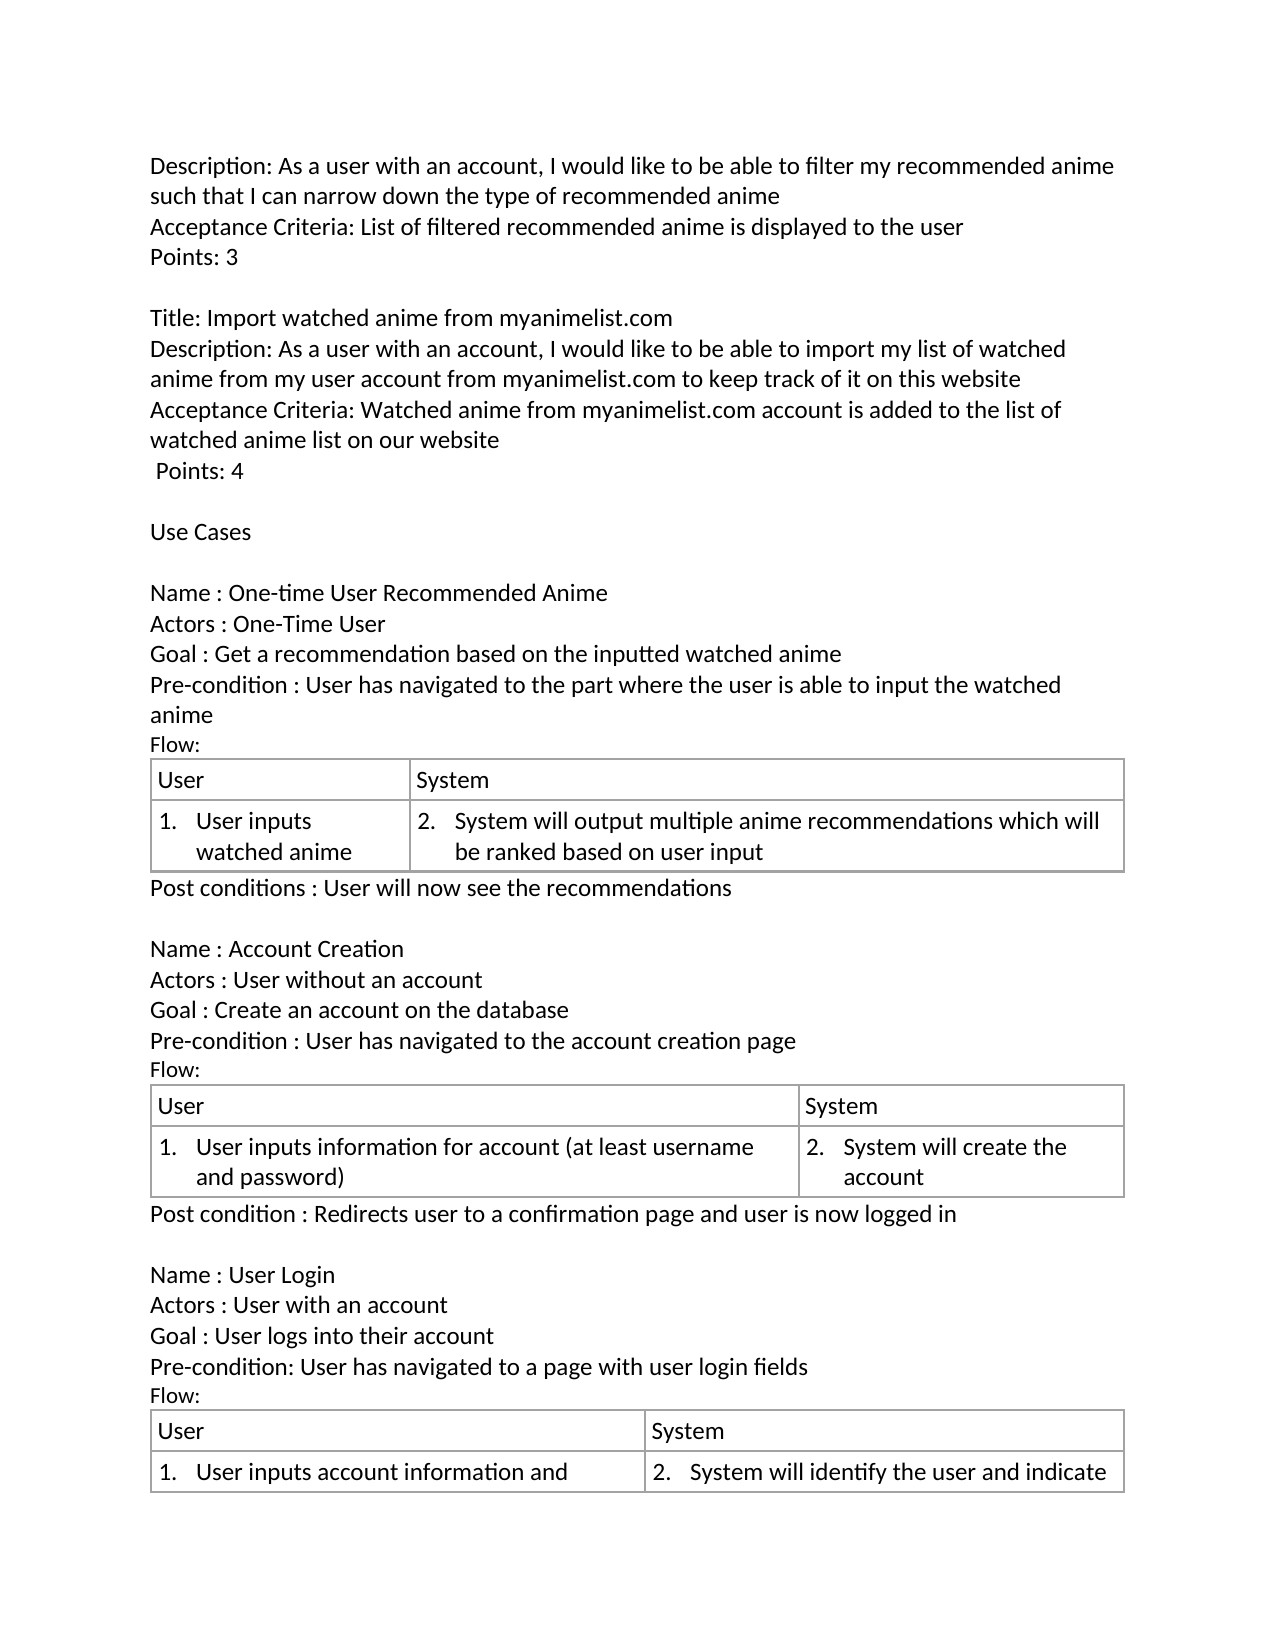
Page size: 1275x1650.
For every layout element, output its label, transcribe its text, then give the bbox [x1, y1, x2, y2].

text Name : Account Creation [150, 933, 1125, 964]
text Points: 3 [150, 242, 1125, 272]
text Actors : One-Time User [150, 608, 1125, 638]
table_header System [646, 1411, 1123, 1450]
text Title: Import watched anime from myanimelist.com [150, 303, 1125, 333]
text Name : One-time User Recommended Anime [150, 577, 1125, 608]
text Actors : User without an account [150, 964, 1125, 994]
text Flow: [150, 1056, 1125, 1083]
text Flow: [150, 1381, 1125, 1409]
table_cell User inputs information for account (at least username and password) [152, 1127, 798, 1196]
table_cell User inputs account information and attempts to log into their account [152, 1452, 644, 1491]
table_header System [411, 760, 1123, 799]
text Pre-condition: User has navigated to a page with user login fields [150, 1351, 1125, 1381]
text Pre-condition : User has navigated to the account creation page [150, 1025, 1125, 1056]
table_header User [152, 760, 409, 799]
text Pre-condition : User has navigated to the part where the user is able to input the watched anime [150, 669, 1125, 730]
text Name : User Login [150, 1259, 1125, 1289]
text Acceptance Criteria: List of filtered recommended anime is displayed to the user [150, 211, 1125, 242]
text Flow: [150, 730, 1125, 758]
table_cell User inputs watched anime [152, 801, 409, 870]
table_cell System will identify the user and indicate that they are now logged in [646, 1452, 1123, 1491]
table_cell System will create the account [800, 1127, 1123, 1196]
text Post condition : Redirects user to a confirmation page and user is now logged in [150, 1198, 1125, 1228]
text Goal : Create an account on the database [150, 994, 1125, 1025]
text Post conditions : User will now see the recommendations [150, 873, 1125, 903]
table_header System [800, 1086, 1123, 1124]
table_header User [152, 1086, 798, 1124]
text Points: 4 [150, 455, 1125, 486]
table_cell System will output multiple anime recommendations which will be ranked based on user input [411, 801, 1123, 870]
text Acceptance Criteria: Watched anime from myanimelist.com account is added to the list of watched anime list on our website [150, 394, 1125, 455]
text Goal : User logs into their account [150, 1320, 1125, 1351]
text Use Cases [150, 516, 1125, 547]
text Goal : Get a recommendation based on the inputted watched anime [150, 638, 1125, 669]
table_header User [152, 1411, 644, 1450]
text Actors : User with an account [150, 1289, 1125, 1320]
